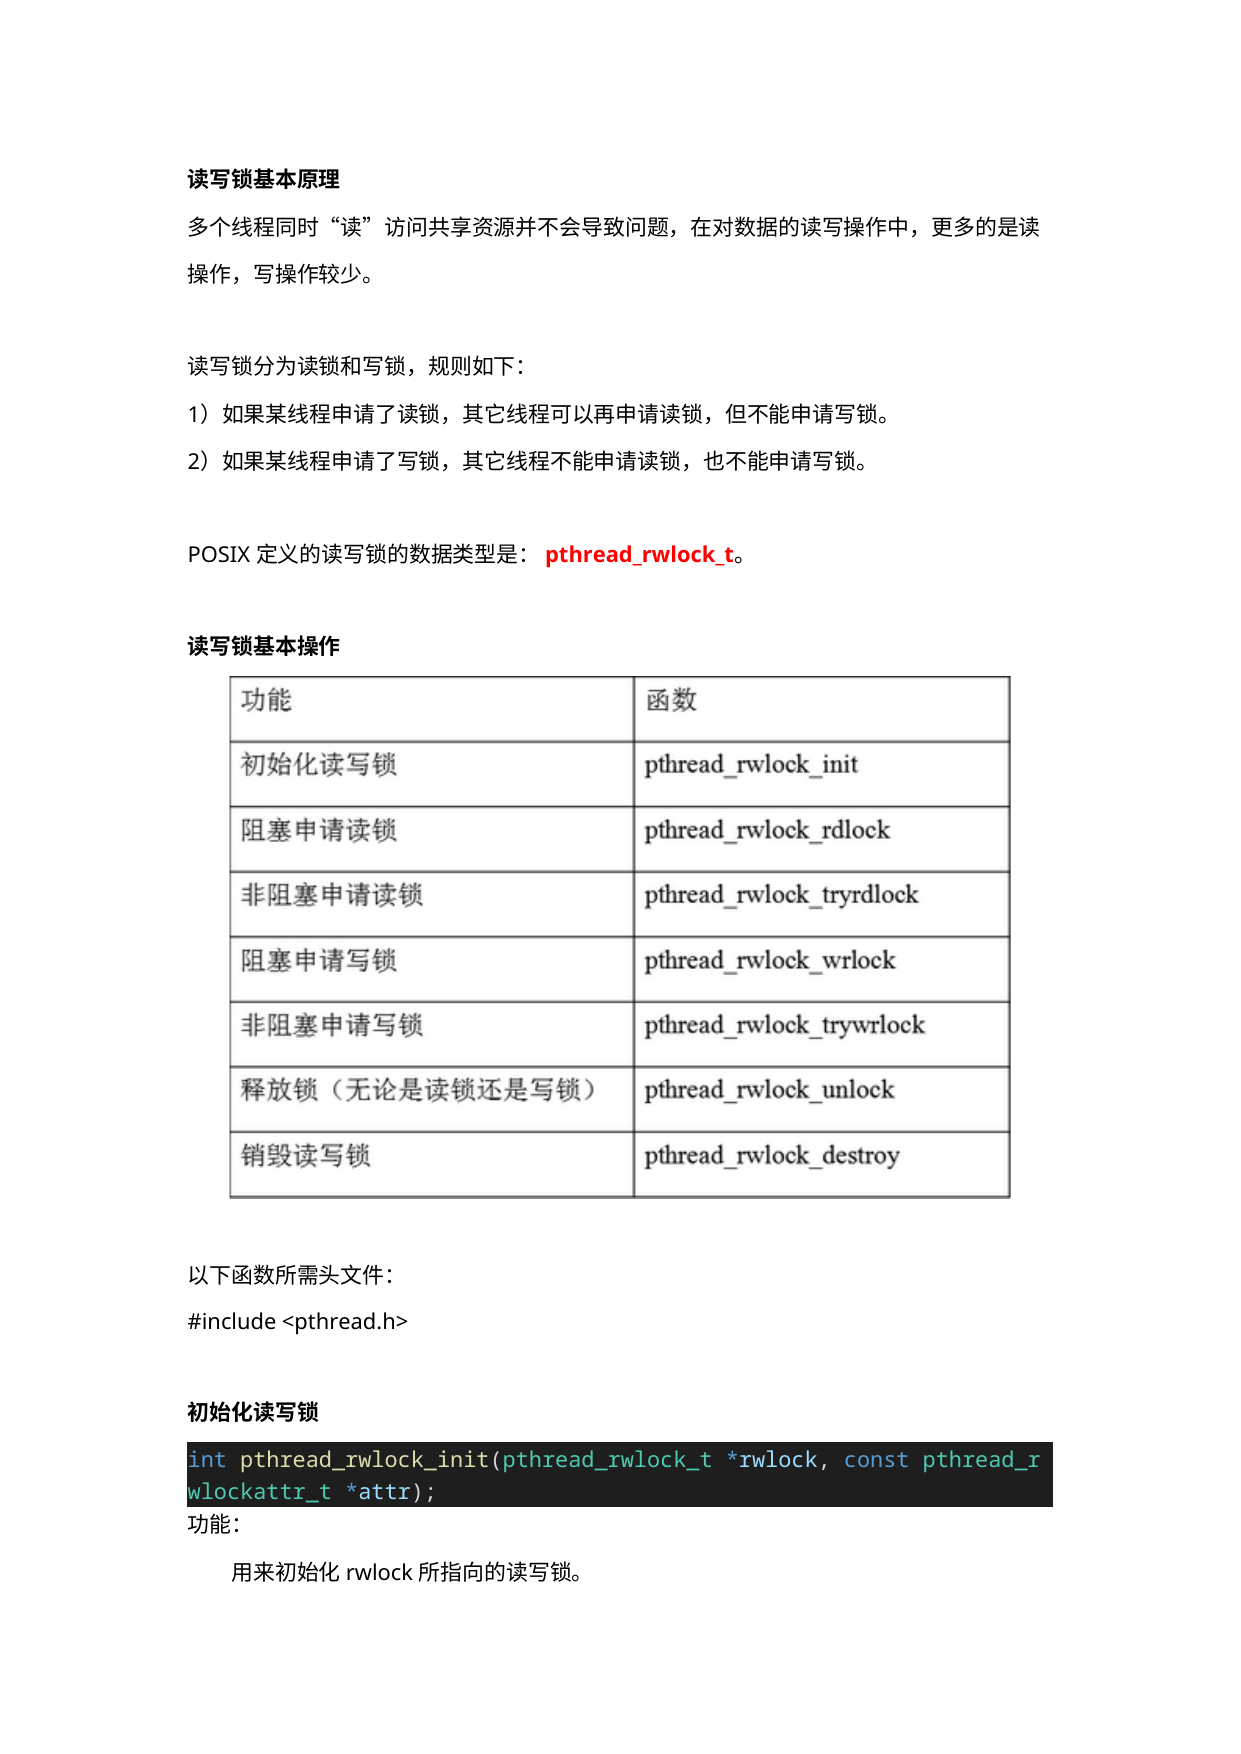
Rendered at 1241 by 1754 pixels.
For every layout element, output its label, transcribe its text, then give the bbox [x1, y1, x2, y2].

subtitle 读写锁基本操作 [187, 629, 1053, 661]
picture [229, 676, 1011, 1199]
subtitle 读写锁基本原理 [187, 162, 1053, 194]
text int pthread_rwlock_init(pthread_rwlock_t *rwlock, const pthread_rwlockattr_t *attr); [187, 1442, 1053, 1507]
text 1）如果某线程申请了读锁，其它线程可以再申请读锁，但不能申请写锁。 [187, 397, 1053, 428]
text 用来初始化 rwlock 所指向的读写锁。 [187, 1555, 1053, 1587]
text 以下函数所需头文件： [187, 1258, 1053, 1290]
text POSIX 定义的读写锁的数据类型是： pthread_rwlock_t。 [187, 537, 1053, 568]
text 多个线程同时“读”访问共享资源并不会导致问题，在对数据的读写操作中，更多的是读操作，写操作较少。 [187, 209, 1053, 289]
text 功能： [187, 1507, 1053, 1539]
text #include <pthread.h> [187, 1306, 1053, 1335]
text 2）如果某线程申请了写锁，其它线程不能申请读锁，也不能申请写锁。 [187, 444, 1053, 476]
text 初始化读写锁 [187, 1395, 1053, 1427]
text 读写锁分为读锁和写锁，规则如下： [187, 349, 1053, 381]
